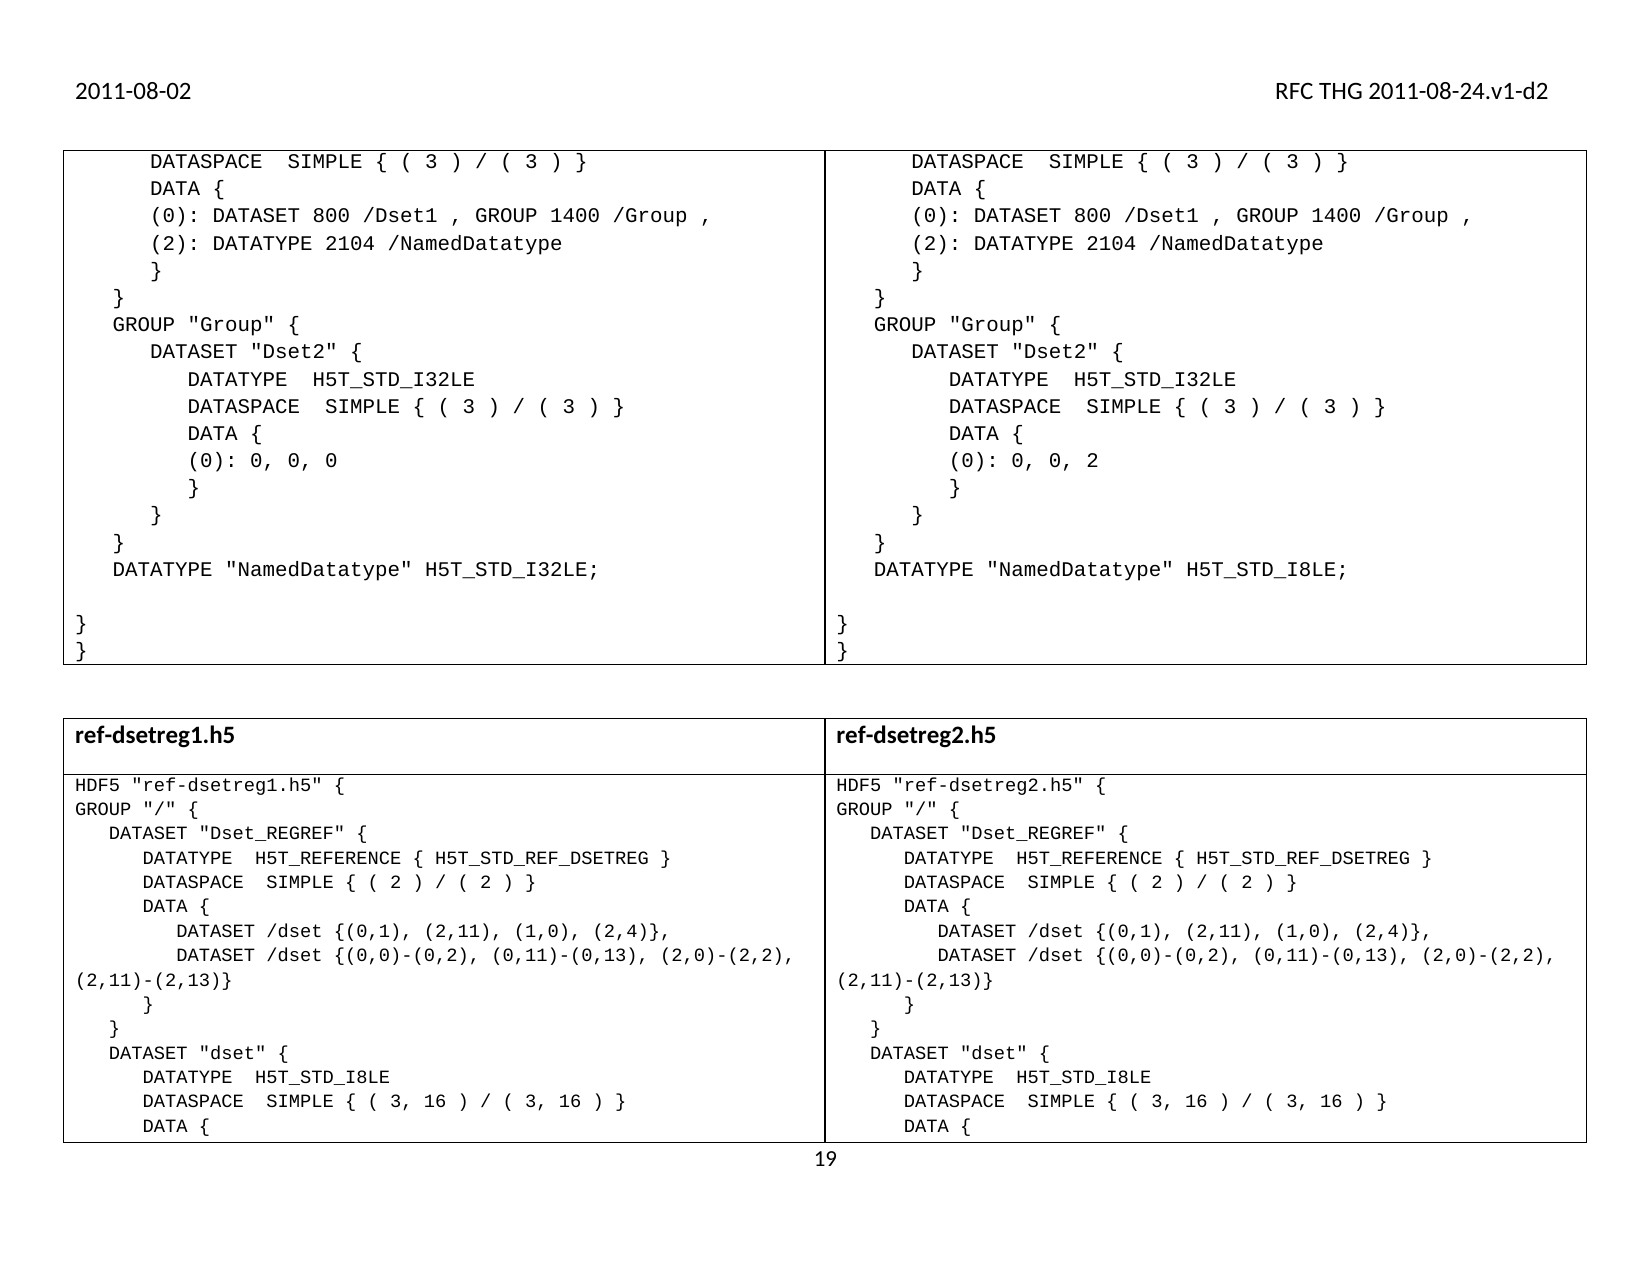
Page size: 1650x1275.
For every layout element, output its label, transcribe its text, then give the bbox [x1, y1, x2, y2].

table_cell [64, 151, 824, 664]
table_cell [826, 775, 1586, 1142]
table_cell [826, 151, 1586, 664]
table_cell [64, 775, 824, 1142]
table_header ref-dsetreg2.h5 [826, 719, 1586, 774]
table_header ref-dsetreg1.h5 [64, 719, 824, 774]
